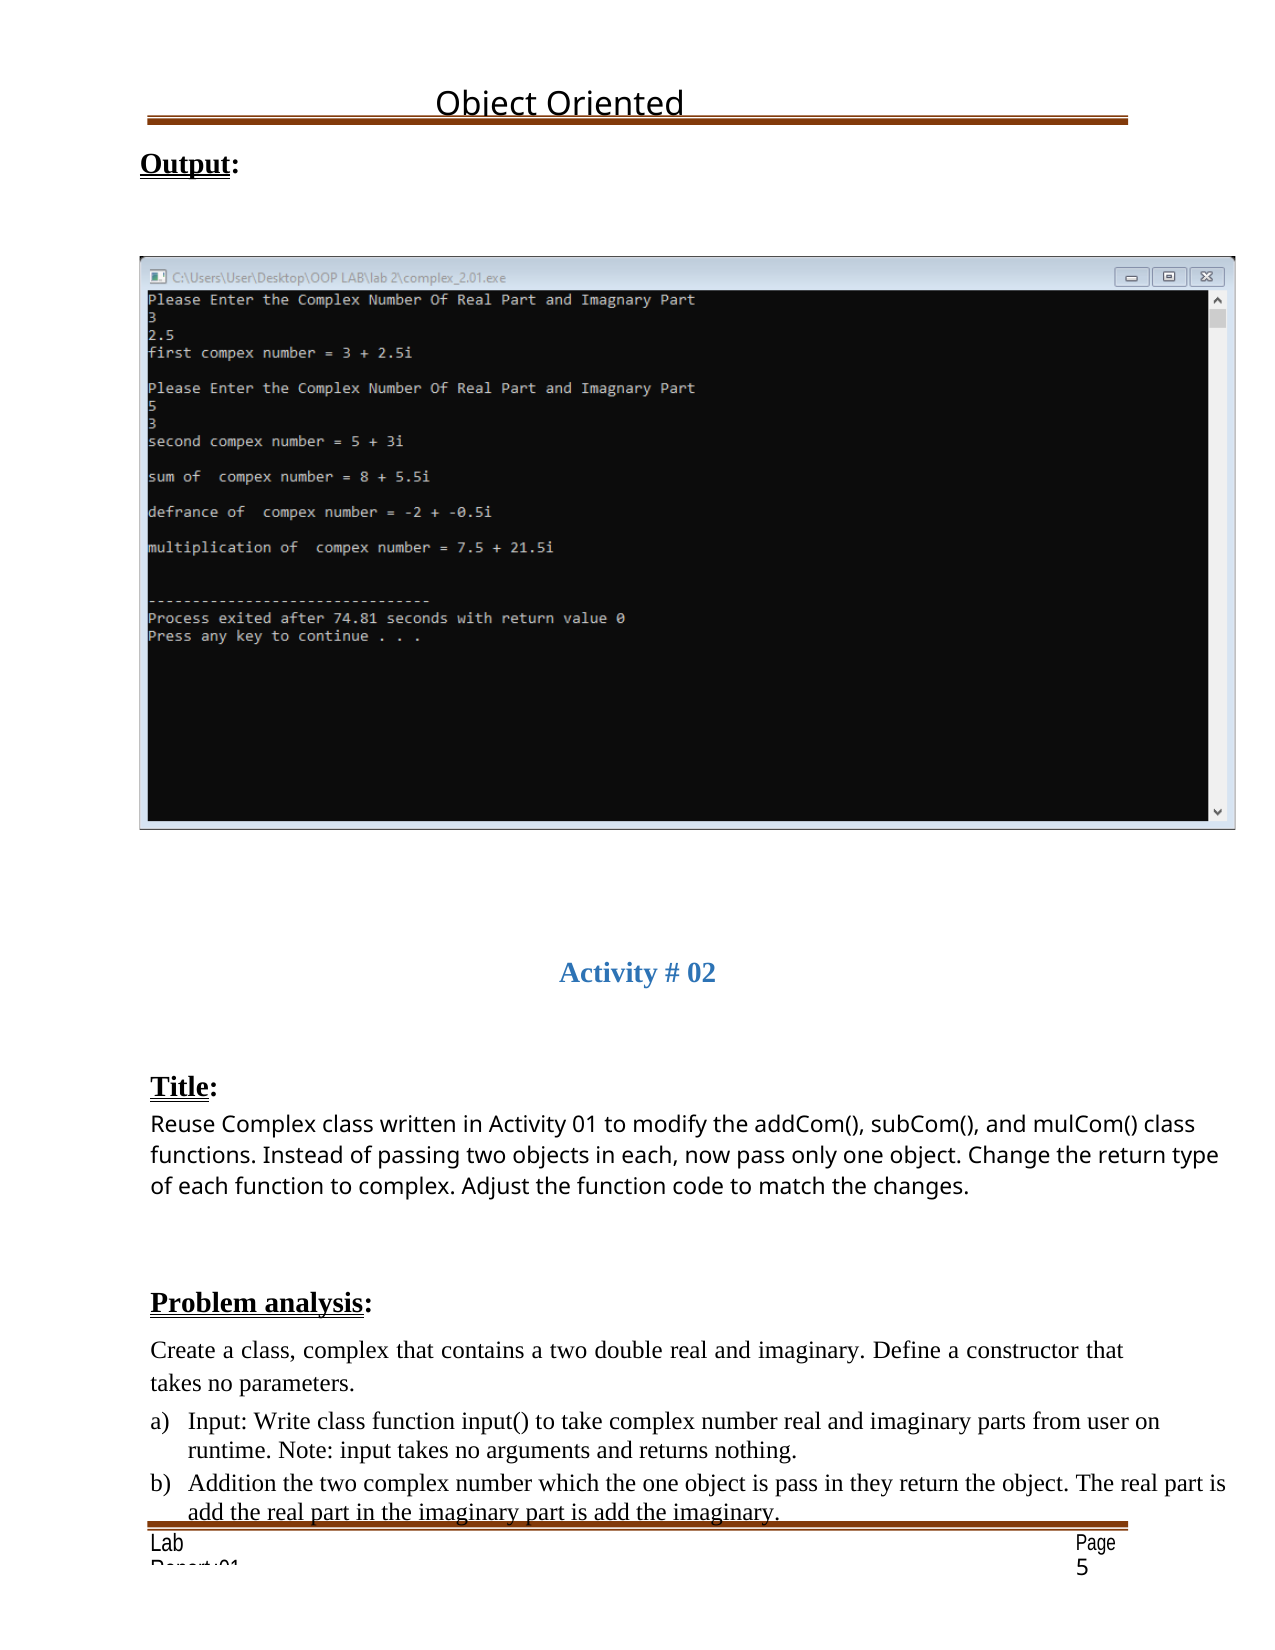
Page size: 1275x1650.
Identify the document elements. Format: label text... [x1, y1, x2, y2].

text Activity # 02 [559, 955, 1235, 988]
text Output: [139, 146, 937, 179]
list Input: Write class function input() to take complex number real and imaginary parts from user on runtime. Note: input takes no arguments and returns nothing. [150, 1406, 1235, 1463]
text Create a class, complex that contains a two double real and imaginary. Define a constructor that takes no parameters. [150, 1335, 1126, 1397]
text Reuse Complex class written in Activity 01 to modify the addCom(), subCom(), and mulCom() class functions. Instead of passing two objects in each, now pass only one object. Change the return type of each function to complex. Adjust the function code to match the changes. [150, 1108, 1235, 1201]
subtitle Problem analysis: [150, 1285, 1235, 1319]
list Addition the two complex number which the one object is pass in they return the object. The real part is add the real part in the imaginary part is add the imaginary. [150, 1468, 1235, 1526]
text Title: [150, 1069, 1235, 1103]
